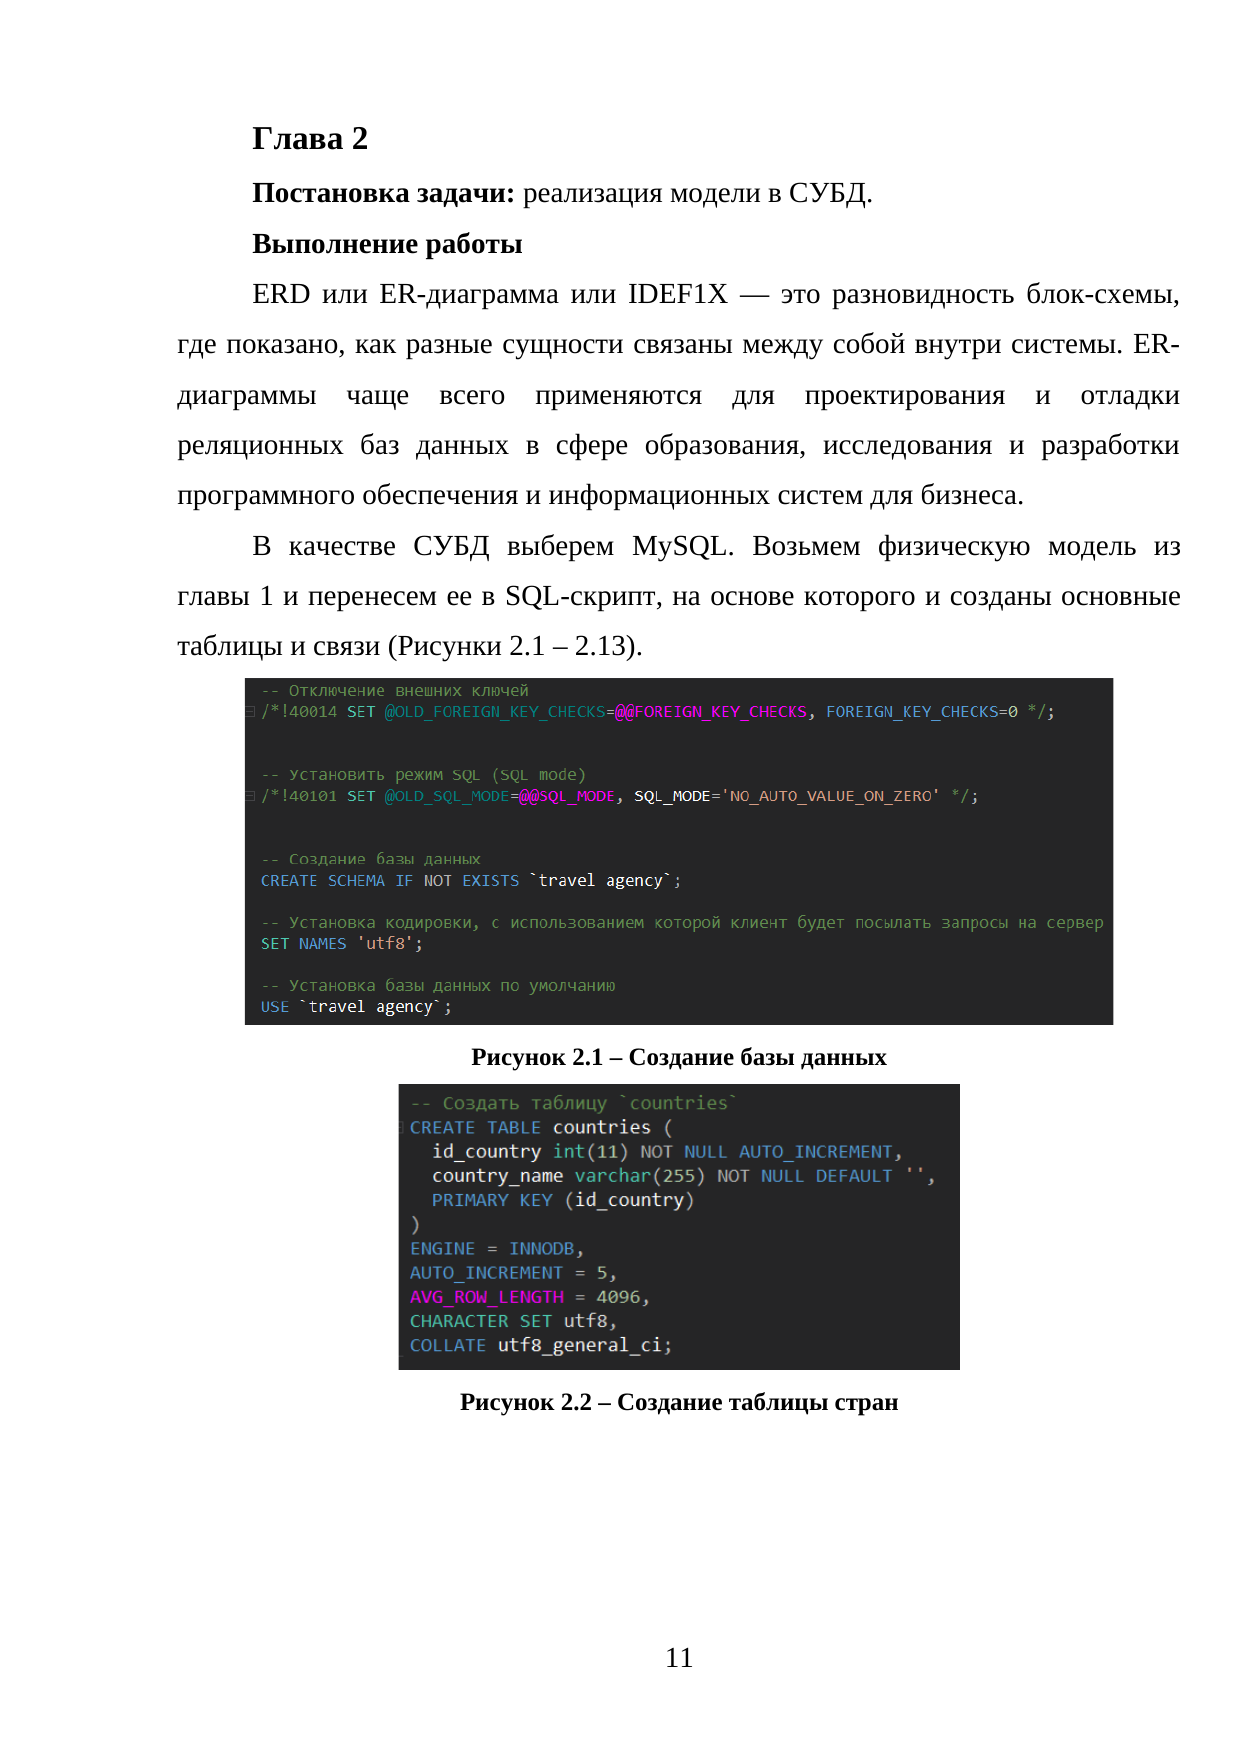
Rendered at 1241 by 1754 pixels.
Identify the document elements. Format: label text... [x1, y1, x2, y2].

text Рисунок 2.2 – Создание таблицы стран [177, 1387, 1181, 1415]
picture [398, 1084, 960, 1370]
subtitle Выполнение работы [177, 226, 1181, 259]
picture [244, 678, 1114, 1025]
text В качестве СУБД выберем MySQL. Возьмем физическую модель из главы 1 и перенесем ее в SQL-скрипт, на основе которого и созданы основные таблицы и связи (Рисунки 2.1 – 2.13). [177, 528, 1181, 662]
text Рисунок 2.1 – Создание базы данных [177, 1042, 1181, 1070]
subtitle Постановка задачи: реализация модели в СУБД. [177, 176, 1181, 209]
text ERD или ER-диаграмма или IDEF1X — это разновидность блок-схемы, где показано, как разные сущности связаны между собой внутри системы. ER-диаграммы чаще всего применяются для проектирования и отладки реляционных баз данных в сфере образования, исследования и разработки программного обеспечения и информационных систем для бизнеса. [177, 276, 1181, 511]
subtitle Глава 2 [177, 118, 1181, 156]
